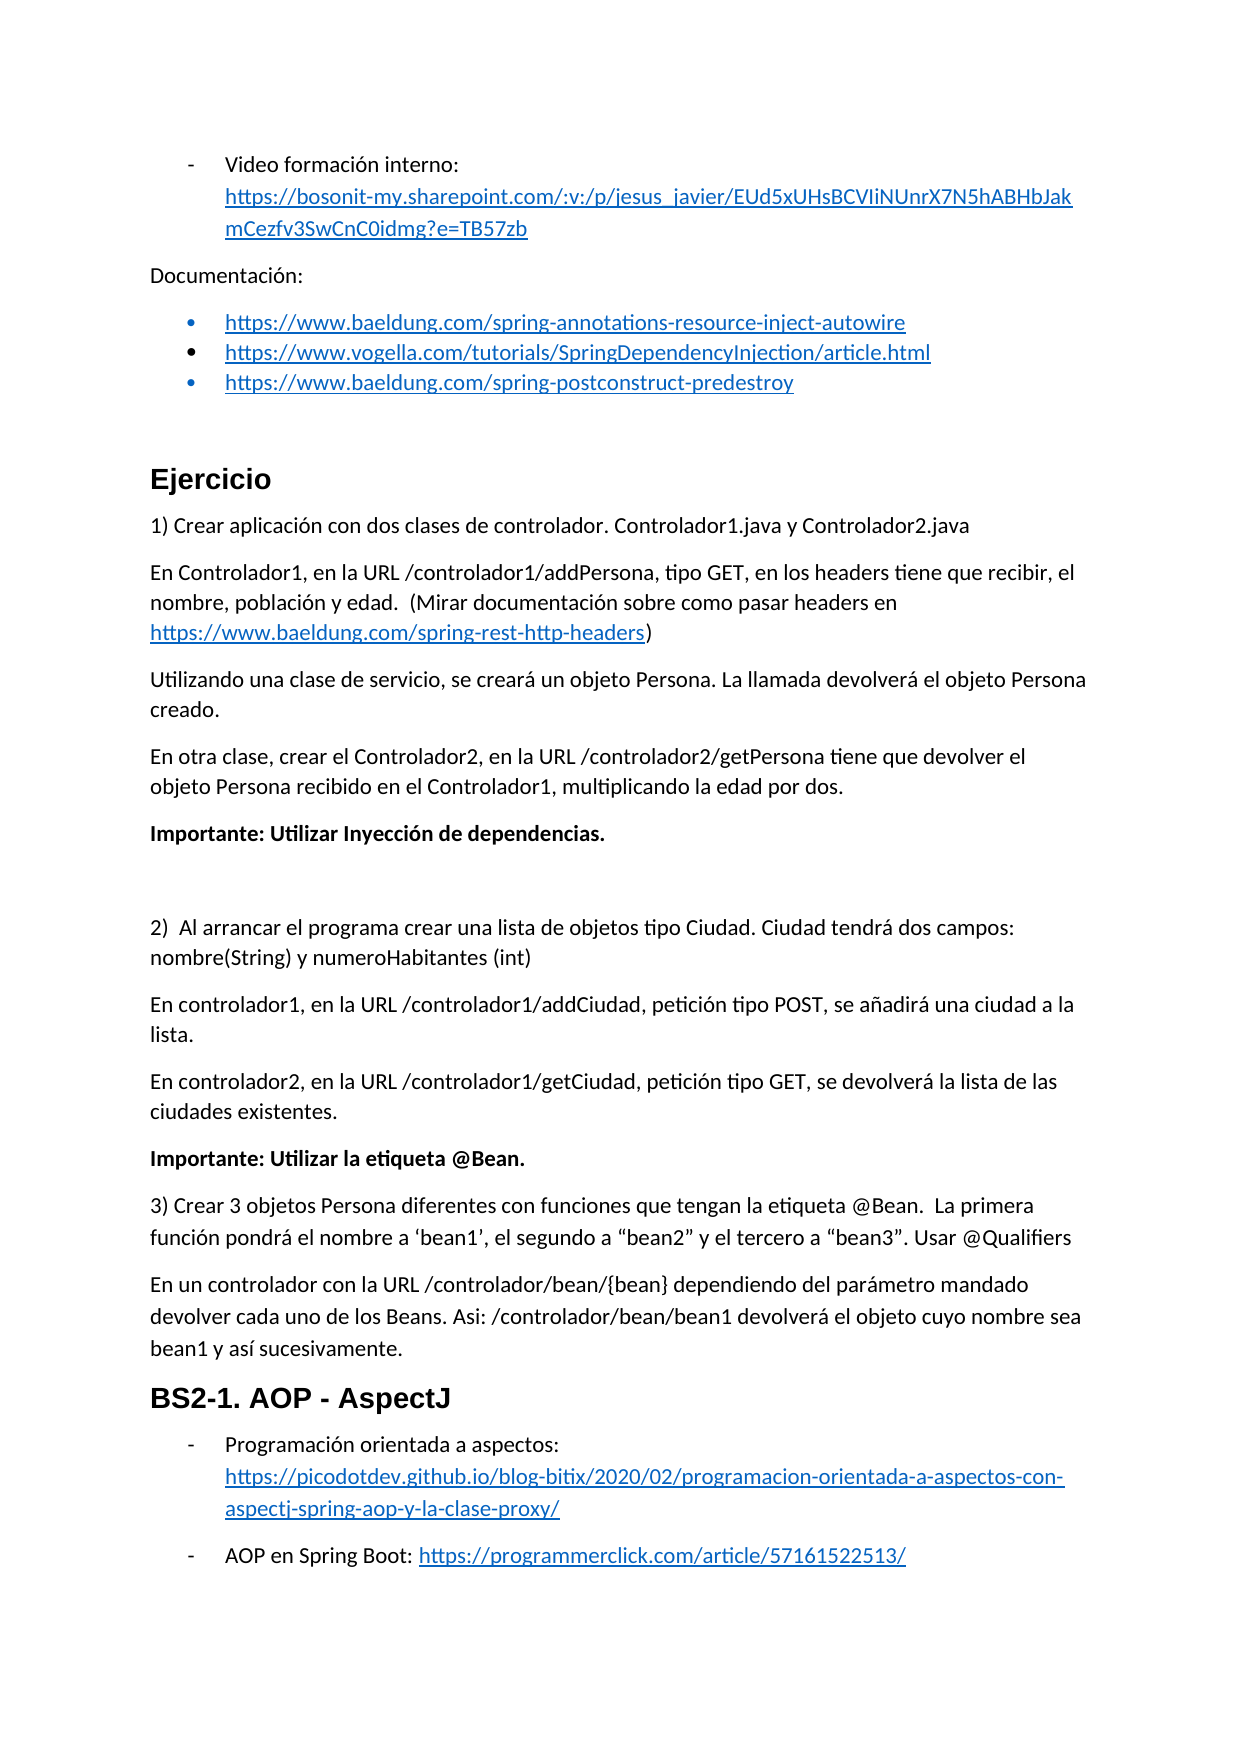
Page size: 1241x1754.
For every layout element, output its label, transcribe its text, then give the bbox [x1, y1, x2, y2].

list https://www.baeldung.com/spring-postconstruct-predestroy [187, 368, 1090, 396]
text 3) Crear 3 objetos Persona diferentes con funciones que tengan la etiqueta @Bean. La primera función pondrá el nombre a ‘bean1’, el segundo a “bean2” y el tercero a “bean3”. Usar @Qualifiers [150, 1191, 1090, 1251]
text Documentación: [150, 261, 1090, 289]
list https://www.baeldung.com/spring-annotations-resource-inject-autowire [187, 308, 1090, 336]
text En otra clase, crear el Controlador2, en la URL /controlador2/getPersona tiene que devolver el objeto Persona recibido en el Controlador1, multiplicando la edad por dos. [150, 742, 1090, 800]
text Importante: Utilizar la etiqueta @Bean. [150, 1144, 1090, 1172]
subtitle Ejercicio [150, 462, 1090, 496]
text En un controlador con la URL /controlador/bean/{bean} dependiendo del parámetro mandado devolver cada uno de los Beans. Asi: /controlador/bean/bean1 devolverá el objeto cuyo nombre sea bean1 y así sucesivamente. [150, 1270, 1090, 1362]
text Utilizando una clase de servicio, se creará un objeto Persona. La llamada devolverá el objeto Persona creado. [150, 665, 1090, 723]
list Video formación interno: https://bosonit-my.sharepoint.com/:v:/p/jesus_javier/EUd5xUHsBCVIiNUnrX7N5hABHbJakmCezfv3SwCnC0idmg?e=TB57zb [187, 150, 1090, 242]
text 1) Crear aplicación con dos clases de controlador. Controlador1.java y Controlador2.java [150, 511, 1090, 539]
text Importante: Utilizar Inyección de dependencias. [150, 819, 1090, 847]
list Programación orientada a aspectos: https://picodotdev.github.io/blog-bitix/2020/02/programacion-orientada-a-aspectos-con-aspectj-spring-aop-y-la-clase-proxy/ [187, 1430, 1090, 1522]
text En controlador2, en la URL /controlador1/getCiudad, petición tipo GET, se devolverá la lista de las ciudades existentes. [150, 1067, 1090, 1125]
list AOP en Spring Boot: https://programmerclick.com/article/57161522513/ [187, 1541, 1090, 1569]
list https://www.vogella.com/tutorials/SpringDependencyInjection/article.html [187, 338, 1090, 366]
text En Controlador1, en la URL /controlador1/addPersona, tipo GET, en los headers tiene que recibir, el nombre, población y edad. (Mirar documentación sobre como pasar headers en https://www.baeldung.com/spring-rest-http-headers) [150, 558, 1090, 646]
text En controlador1, en la URL /controlador1/addCiudad, petición tipo POST, se añadirá una ciudad a la lista. [150, 990, 1090, 1048]
subtitle BS2-1. AOP - AspectJ [150, 1381, 1090, 1415]
text 2) Al arrancar el programa crear una lista de objetos tipo Ciudad. Ciudad tendrá dos campos: nombre(String) y numeroHabitantes (int) [150, 913, 1090, 971]
